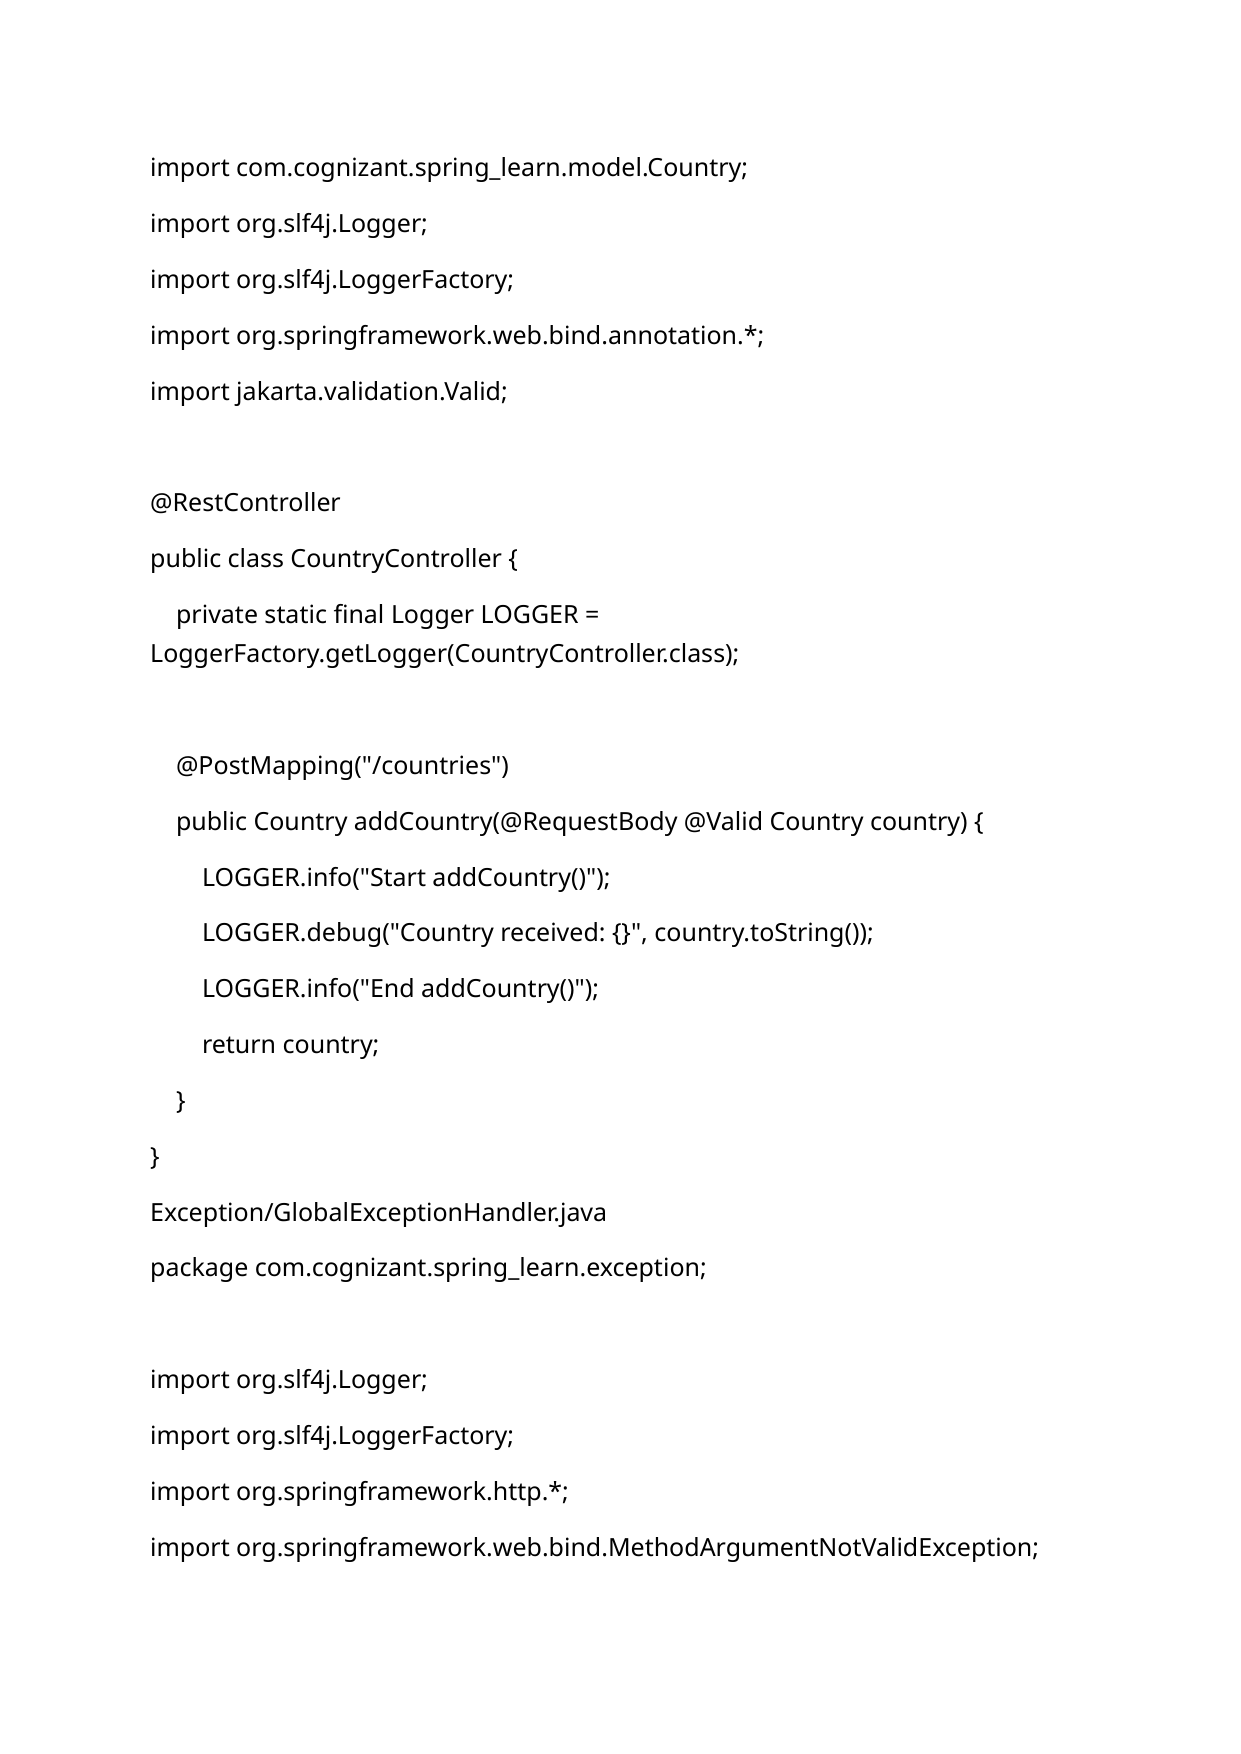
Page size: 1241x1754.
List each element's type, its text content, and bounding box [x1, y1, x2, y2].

text import org.slf4j.LoggerFactory; [150, 1417, 1090, 1452]
text LOGGER.info("End addCountry()"); [150, 971, 1090, 1005]
text import org.slf4j.Logger; [150, 206, 1090, 240]
text Exception/GlobalExceptionHandler.java [150, 1194, 1090, 1228]
text @PostMapping("/countries") [150, 747, 1090, 782]
text import org.springframework.web.bind.MethodArgumentNotValidException; [150, 1529, 1090, 1563]
text import org.springframework.web.bind.annotation.*; [150, 317, 1090, 352]
text import org.slf4j.Logger; [150, 1362, 1090, 1396]
text LOGGER.debug("Country received: {}", country.toString()); [150, 915, 1090, 949]
text import jakarta.validation.Valid; [150, 373, 1090, 407]
text public Country addCountry(@RequestBody @Valid Country country) { [150, 803, 1090, 837]
text return country; [150, 1027, 1090, 1061]
text } [150, 1138, 1090, 1172]
text import com.cognizant.spring_learn.model.Country; [150, 150, 1090, 184]
text } [150, 1082, 1090, 1117]
text import org.slf4j.LoggerFactory; [150, 262, 1090, 296]
text private static final Logger LOGGER = LoggerFactory.getLogger(CountryController.class); [150, 597, 1090, 670]
text import org.springframework.http.*; [150, 1473, 1090, 1507]
text package com.cognizant.spring_learn.exception; [150, 1250, 1090, 1284]
text public class CountryController { [150, 541, 1090, 575]
text @RestController [150, 485, 1090, 519]
text LOGGER.info("Start addCountry()"); [150, 859, 1090, 893]
